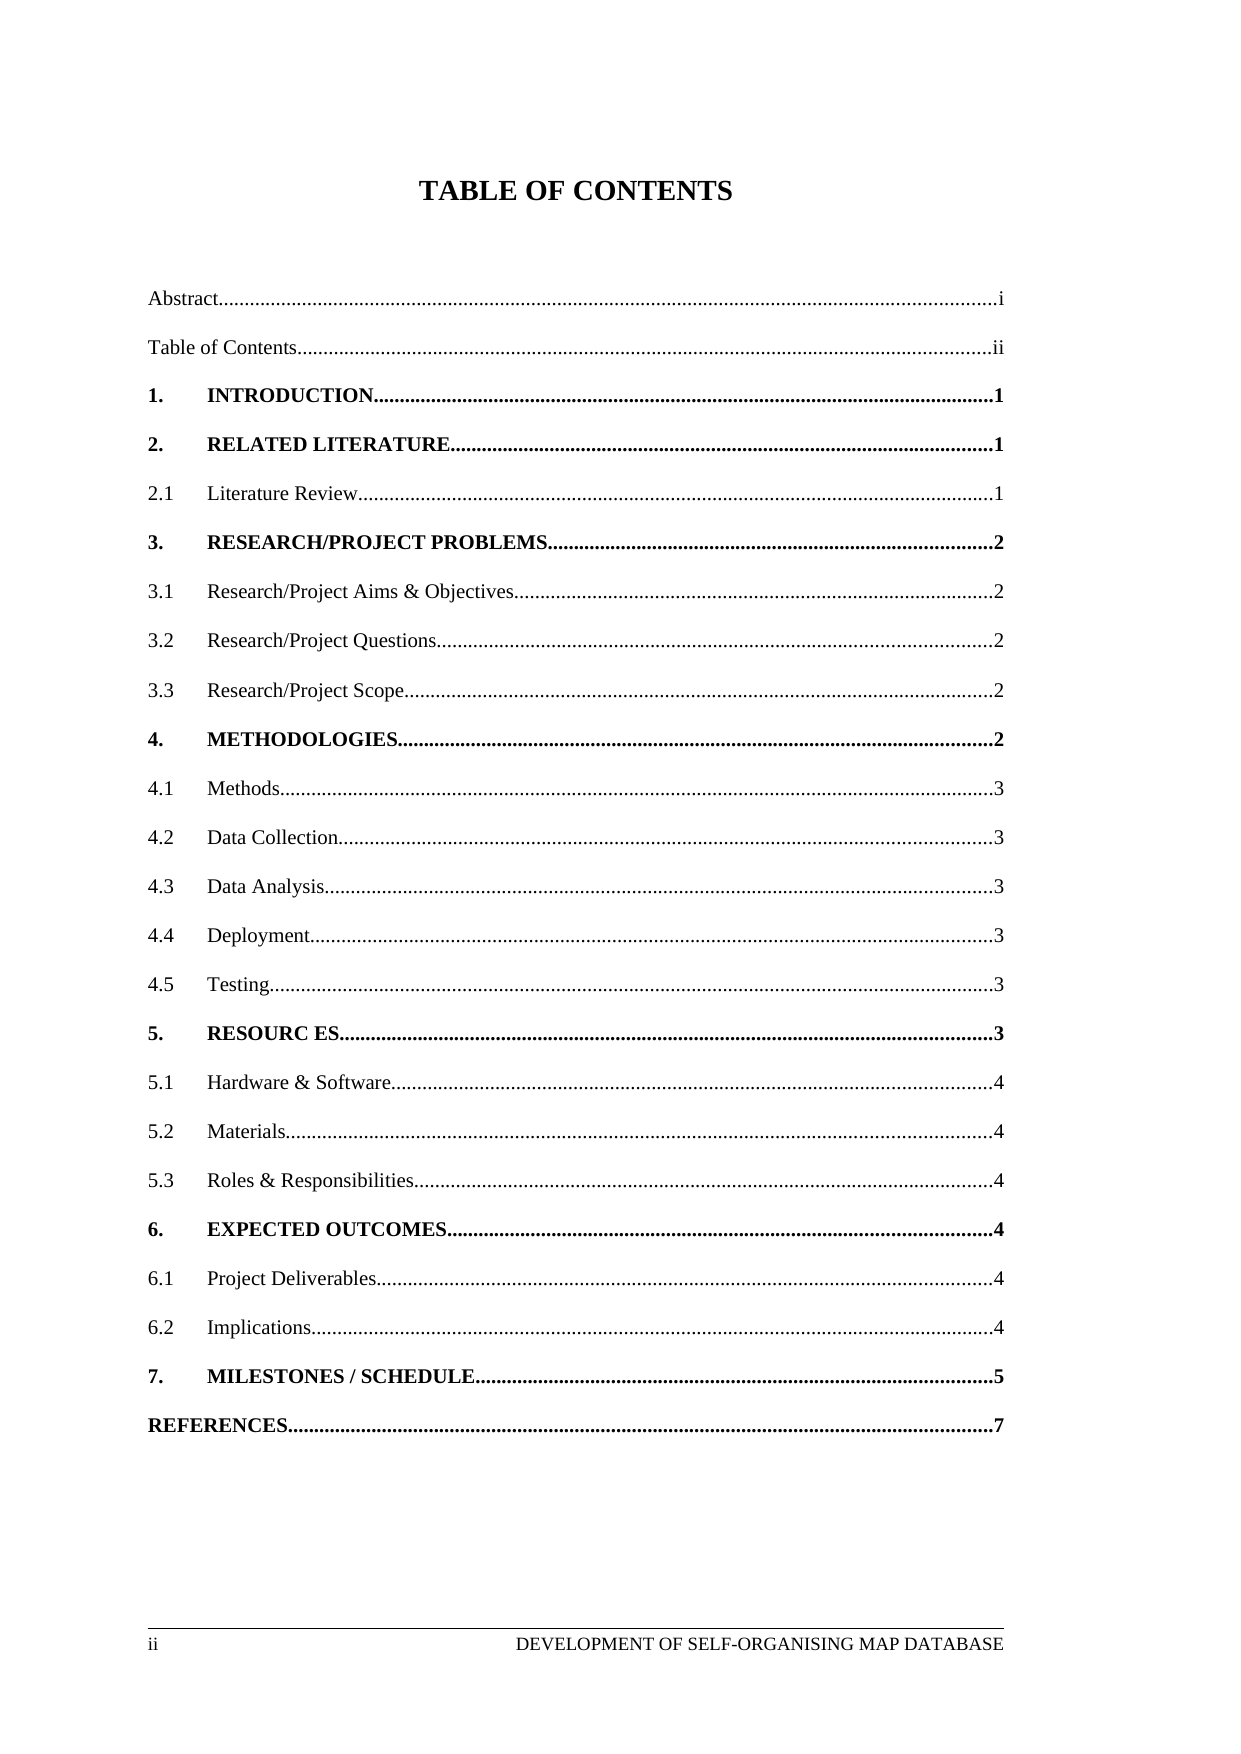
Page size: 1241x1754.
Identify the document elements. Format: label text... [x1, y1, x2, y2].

text 6. Expected Outcomes 4 [148, 1217, 1004, 1241]
text 3. Research/Project Problems 2 [148, 530, 1004, 554]
text 4.5 Testing 3 [148, 972, 1004, 996]
text 4. Methodologies 2 [148, 727, 1004, 751]
text References 7 [148, 1413, 1004, 1437]
text 5.1 Hardware & Software 4 [148, 1070, 1004, 1094]
text Abstract i [148, 286, 1004, 310]
text 4.1 Methods 3 [148, 776, 1004, 800]
text 5.2 Materials 4 [148, 1119, 1004, 1143]
text 3.3 Research/Project Scope 2 [148, 677, 1004, 702]
text 4.3 Data Analysis 3 [148, 874, 1004, 898]
text 2. Related Literature 1 [148, 432, 1004, 456]
subtitle Table of Contents [148, 173, 1004, 206]
text 5.3 Roles & Responsibilities 4 [148, 1168, 1004, 1192]
text 1. Introduction 1 [148, 383, 1004, 407]
text 2.1 Literature Review 1 [148, 481, 1004, 505]
text 7. Milestones / Schedule 5 [148, 1364, 1004, 1388]
text 4.4 Deployment 3 [148, 923, 1004, 947]
text Table of Contents ii [148, 335, 1004, 359]
text 3.2 Research/Project Questions 2 [148, 628, 1004, 652]
text 6.1 Project Deliverables 4 [148, 1266, 1004, 1290]
text 4.2 Data Collection 3 [148, 825, 1004, 849]
text 6.2 Implications 4 [148, 1315, 1004, 1339]
text 3.1 Research/Project Aims & Objectives 2 [148, 579, 1004, 603]
text 5. Resourc es 3 [148, 1021, 1004, 1045]
